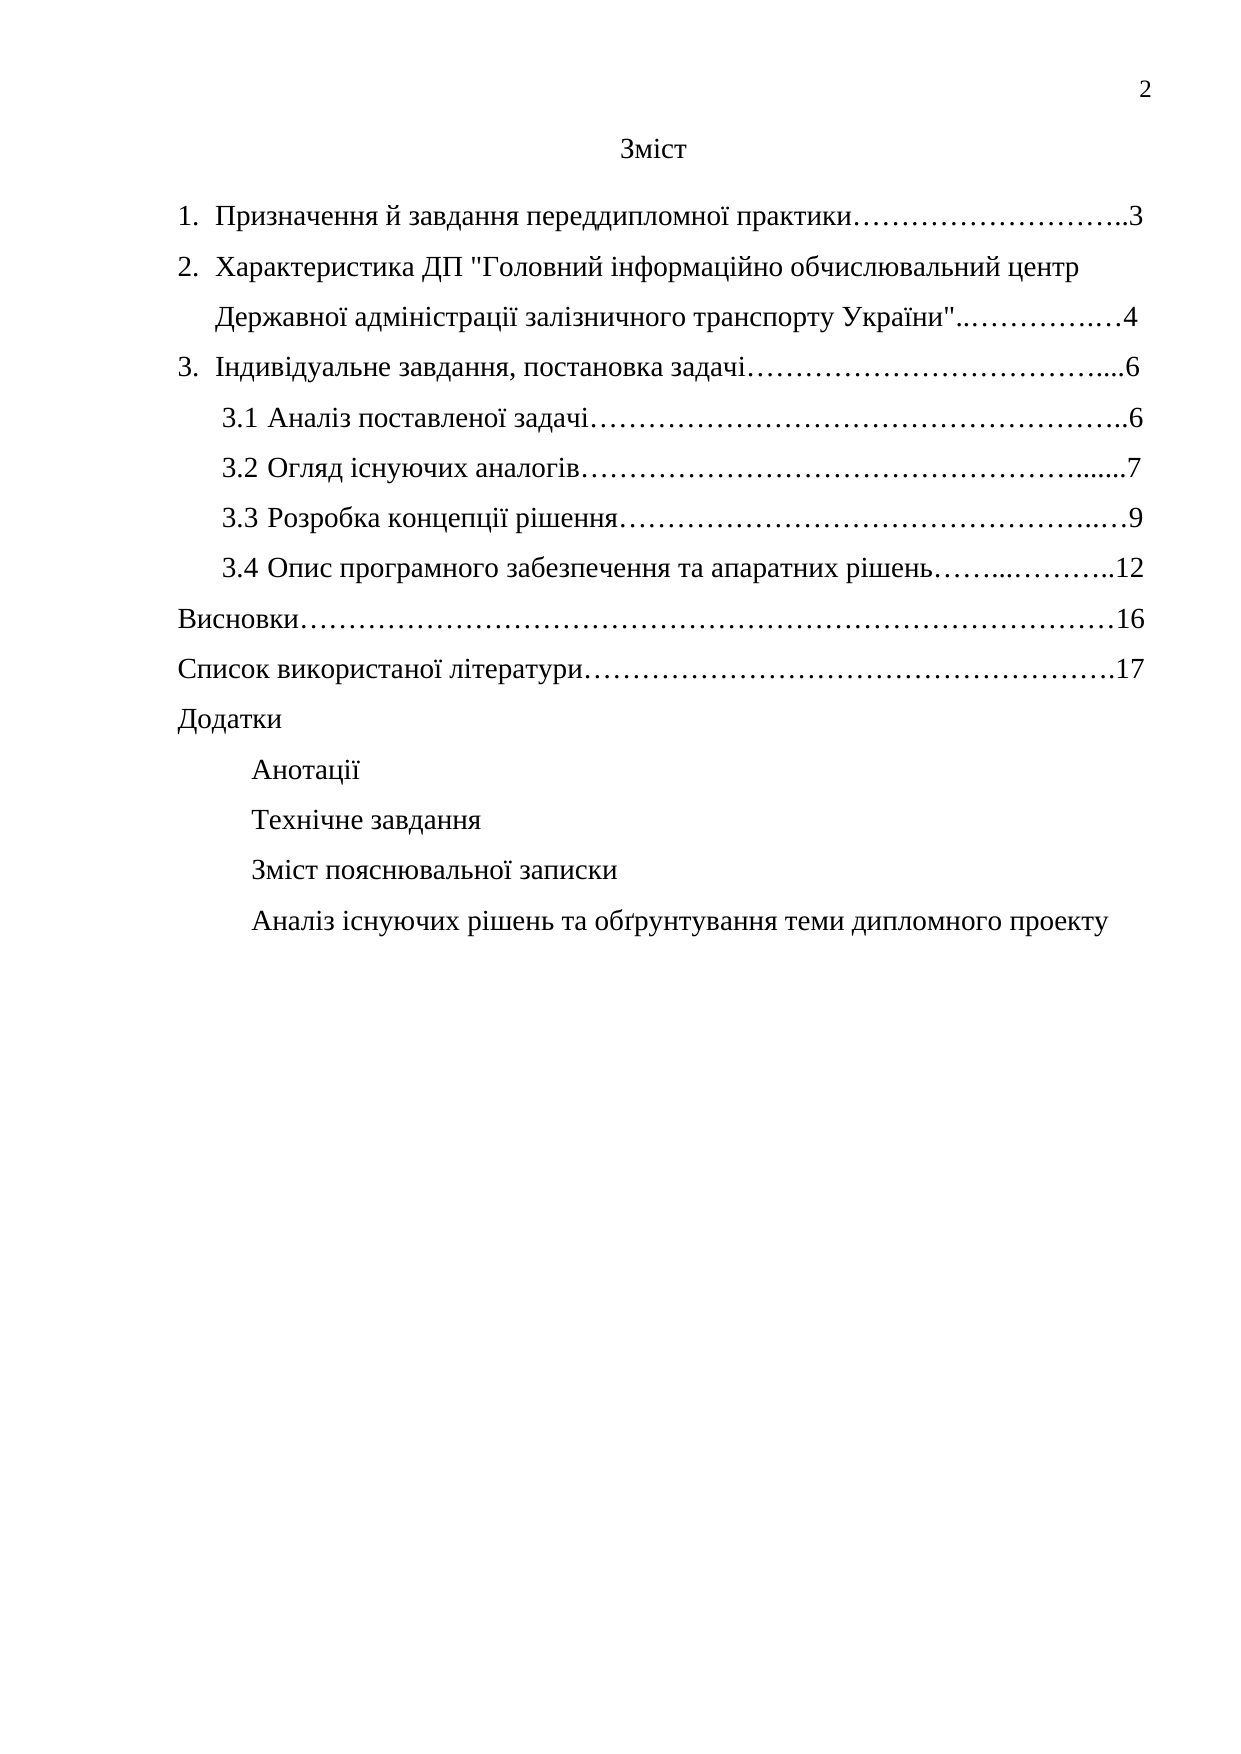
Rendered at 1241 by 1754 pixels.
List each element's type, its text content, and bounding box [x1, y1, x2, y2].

text Зміст [546, 131, 1152, 165]
text Зміст пояснювальної записки [251, 852, 1152, 886]
list Призначення й завдання переддипломної практики………………………..3 [177, 198, 1152, 232]
text Додатки [177, 702, 1152, 735]
text Анотації [251, 752, 1152, 785]
list Розробка концепції рішення…………………………………………..…9 [177, 500, 1152, 534]
text Список використаної літератури……………………………………………….17 [177, 651, 1152, 685]
list Характеристика ДП "Головний інформаційно обчислювальний центр Державної адміністрації залізничного транспорту України"..………….…4 [177, 249, 1152, 333]
text Технічне завдання [251, 802, 1152, 836]
list Індивідуальне завдання, постановка задачі………………………………....6 [177, 349, 1152, 383]
list Огляд існуючих аналогів…………………………………………….......7 [177, 450, 1152, 483]
list Опис програмного забезпечення та апаратних рішень……...………..12 [177, 551, 1152, 584]
list Аналіз поставленої задачі………………………………………………..6 [177, 400, 1152, 433]
text Висновки…………………………………………………………………………16 [177, 601, 1152, 634]
text Аналіз існуючих рішень та обґрунтування теми дипломного проекту [251, 903, 1152, 936]
